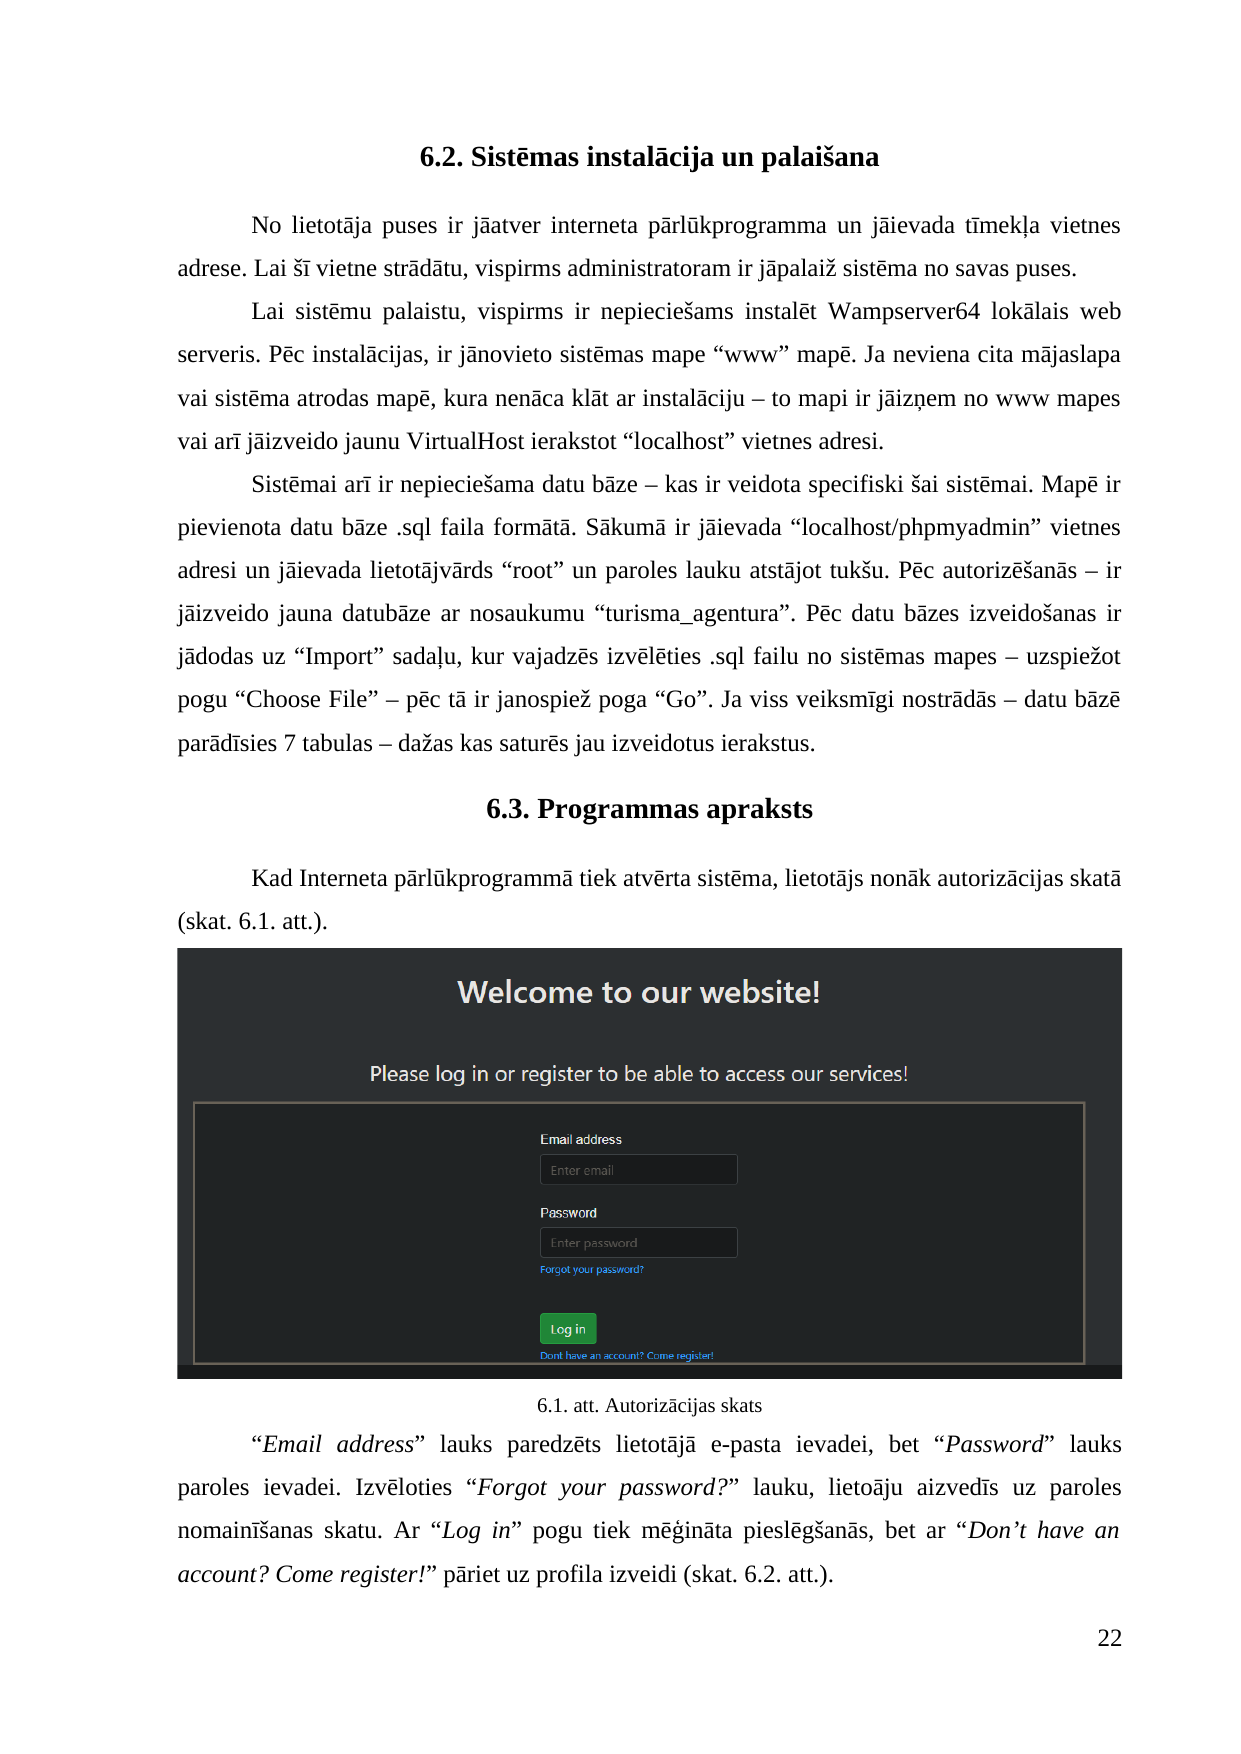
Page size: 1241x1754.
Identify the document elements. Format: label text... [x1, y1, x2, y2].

text Kad Interneta pārlūkprogrammā tiek atvērta sistēma, lietotājs nonāk autorizācijas skatā (skat. 6.1. att.). [177, 863, 1122, 934]
text 6.1. att. Autorizācijas skats [177, 1393, 1122, 1417]
picture [177, 948, 1123, 1379]
text “Email address” lauks paredzēts lietotājā e-pasta ievadei, bet “Password” lauks paroles ievadei. Izvēloties “Forgot your password?” lauku, lietoāju aizvedīs uz paroles nomainīšanas skatu. Ar “Log in” pogu tiek mēģināta pieslēgšanās, bet ar “Don’t have an account? Come register!” pāriet uz profila izveidi (skat. 6.2. att.). [177, 1429, 1122, 1587]
text Lai sistēmu palaistu, vispirms ir nepieciešams instalēt Wampserver64 lokālais web serveris. Pēc instalācijas, ir jānovieto sistēmas mape “www” mapē. Ja neviena cita mājaslapa vai sistēma atrodas mapē, kura nenāca klāt ar instalāciju – to mapi ir jāizņem no www mapes vai arī jāizveido jaunu VirtualHost ierakstot “localhost” vietnes adresi. [177, 296, 1122, 454]
text Sistēmai arī ir nepieciešama datu bāze – kas ir veidota specifiski šai sistēmai. Mapē ir pievienota datu bāze .sql faila formātā. Sākumā ir jāievada “localhost/phpmyadmin” vietnes adresi un jāievada lietotājvārds “root” un paroles lauku atstājot tukšu. Pēc autorizēšanās – ir jāizveido jauna datubāze ar nosaukumu “turisma_agentura”. Pēc datu bāzes izveidošanas ir jādodas uz “Import” sadaļu, kur vajadzēs izvēlēties .sql failu no sistēmas mapes – uzspiežot pogu “Choose File” – pēc tā ir janospiež poga “Go”. Ja viss veiksmīgi nostrādās – datu bāzē parādīsies 7 tabulas – dažas kas saturēs jau izveidotus ierakstus. [177, 469, 1122, 756]
subtitle 6.2. Sistēmas instalācija un palaišana [177, 139, 1122, 172]
text No lietotāja puses ir jāatver interneta pārlūkprogramma un jāievada tīmekļa vietnes adrese. Lai šī vietne strādātu, vispirms administratoram ir jāpalaiž sistēma no savas puses. [177, 210, 1122, 282]
subtitle 6.3. Programmas apraksts [177, 792, 1122, 825]
